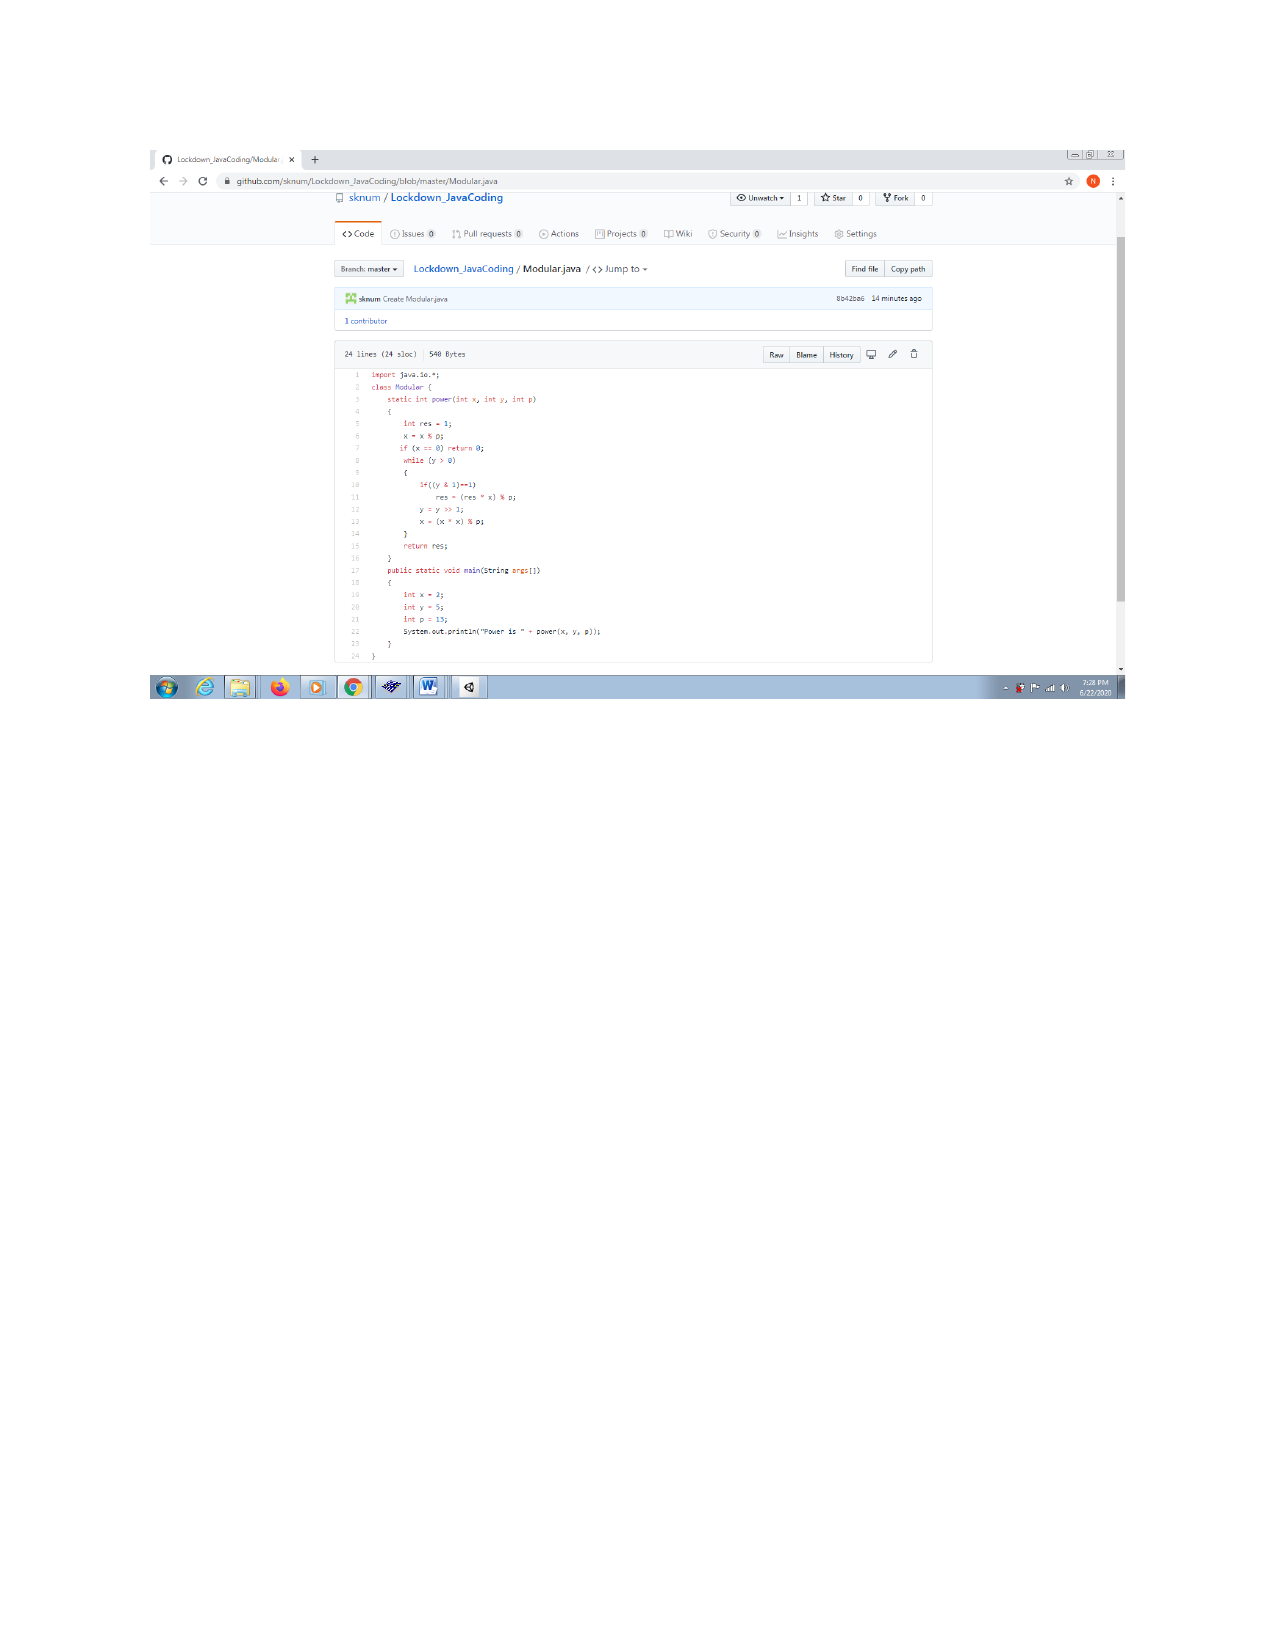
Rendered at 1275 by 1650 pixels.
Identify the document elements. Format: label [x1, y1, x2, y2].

picture [150, 150, 1125, 699]
